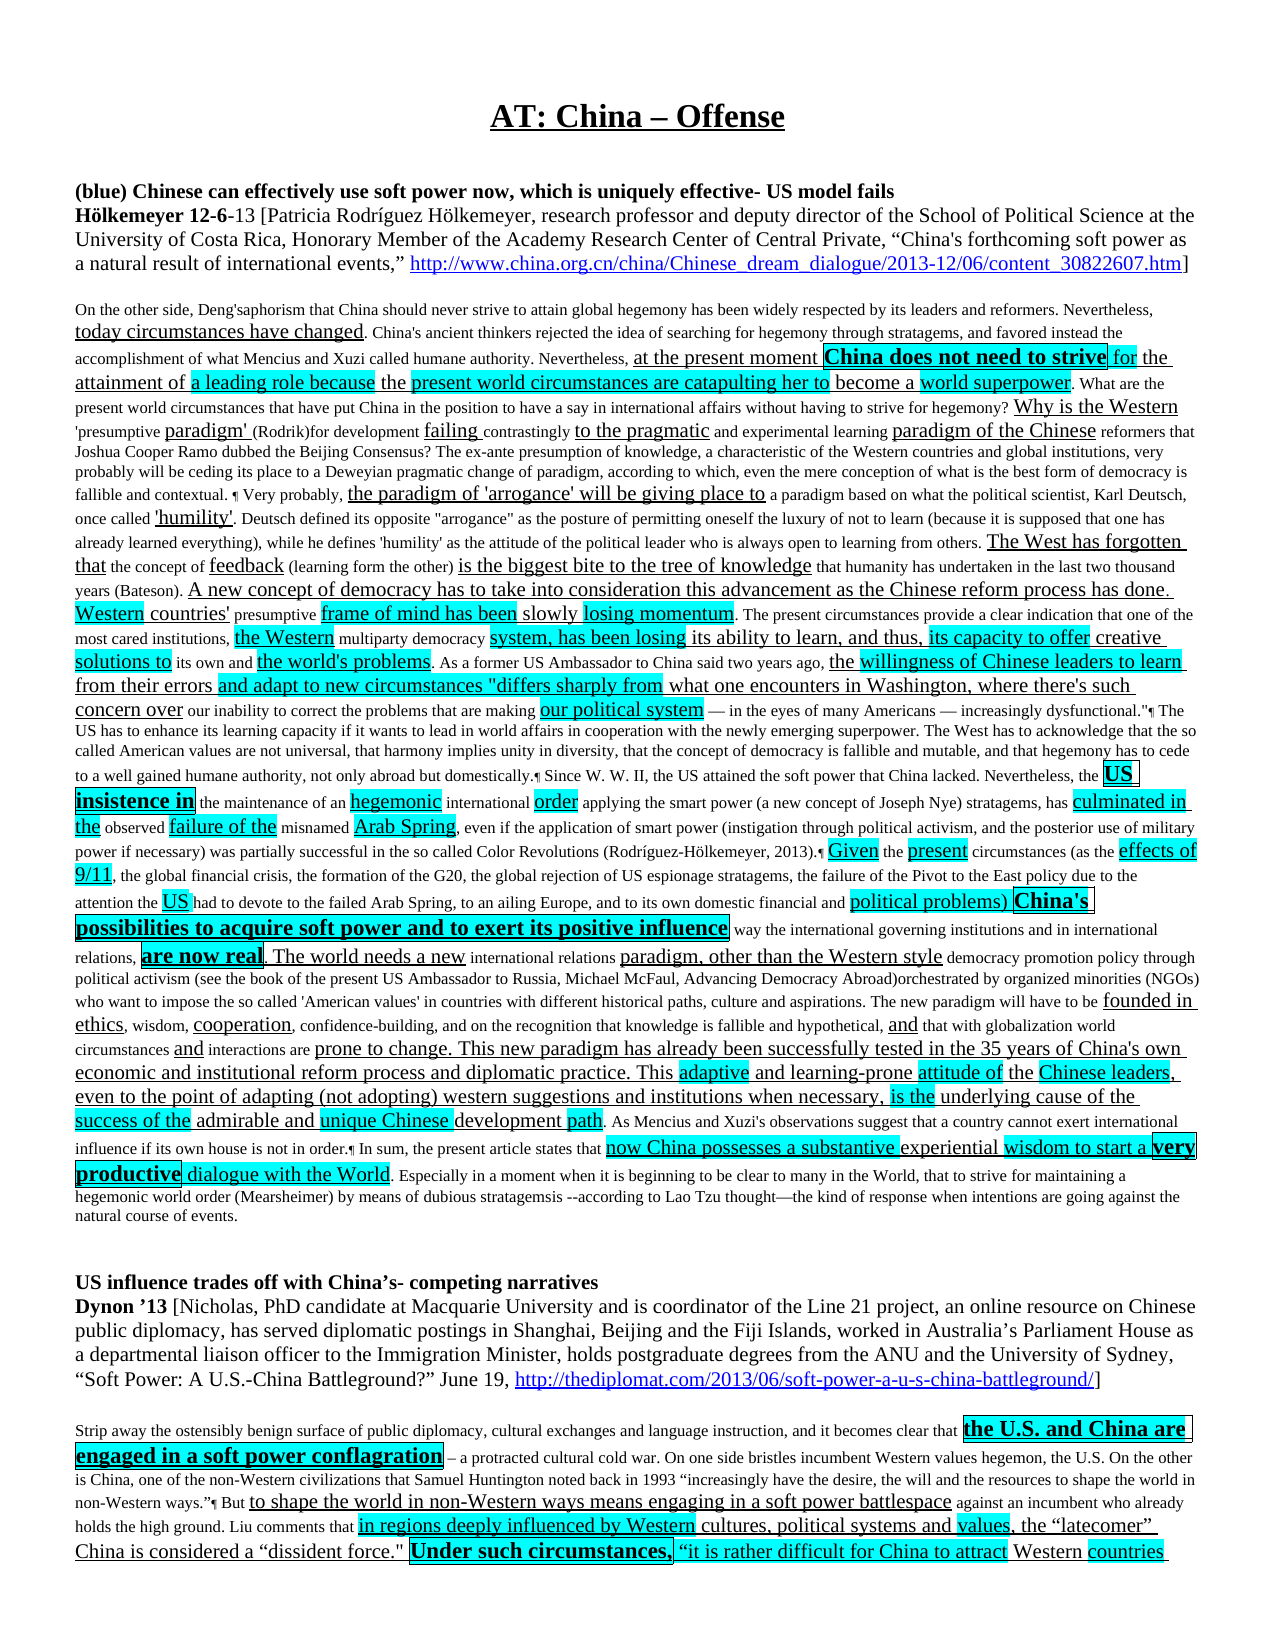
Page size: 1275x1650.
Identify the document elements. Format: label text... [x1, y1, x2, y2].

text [75, 1414, 1200, 1564]
subtitle US influence trades off with China’s- competing narratives [75, 1270, 1200, 1294]
subtitle (blue) Chinese can effectively use soft power now, which is uniquely effective- US model fails [75, 179, 1200, 203]
text Hölkemeyer 12-6-13 [Patricia Rodríguez Hölkemeyer, research professor and deputy director of the School of Political Science at the University of Costa Rica, Honorary Member of the Academy Research Center of Central Private, “China's forthcoming soft power as a natural result of international events,” http://www.china.org.cn/china/Chinese_dream_dialogue/2013-12/06/content_30822607.htm] [75, 203, 1200, 275]
subtitle AT: China – Offense [75, 96, 1200, 134]
text Dynon ’13 [Nicholas, PhD candidate at Macquarie University and is coordinator of the Line 21 project, an online resource on Chinese public diplomacy, has served diplomatic postings in Shanghai, Beijing and the Fiji Islands, worked in Australia’s Parliament House as a departmental liaison officer to the Immigration Minister, holds postgraduate degrees from the ANU and the University of Sydney, “Soft Power: A U.S.-China Battleground?” June 19, http://thediplomat.com/2013/06/soft-power-a-u-s-china-battleground/] [75, 1294, 1200, 1391]
text On the other side, Deng'saphorism that China should never strive to attain global hegemony has been widely respected by its leaders and reformers. Nevertheless, today circumstances have changed. China's ancient thinkers rejected the idea of searching for hegemony through stratagems, and favored instead the accomplishment of what Mencius and Xuzi called humane authority. Nevertheless, at the present moment China does not need to strive for the attainment of a leading role because the present world circumstances are catapulting her to become a world superpower. What are the present world circumstances that have put China in the position to have a say in international affairs without having to strive for hegemony? Why is the Western 'presumptive paradigm' (Rodrik)for development failing contrastingly to the pragmatic and experimental learning paradigm of the Chinese reformers that Joshua Cooper Ramo dubbed the Beijing Consensus? The ex-ante presumption of knowledge, a characteristic of the Western countries and global institutions, very probably will be ceding its place to a Deweyian pragmatic change of paradigm, according to which, even the mere conception of what is the best form of democracy is fallible and contextual. ¶ Very probably, the paradigm of 'arrogance' will be giving place to a paradigm based on what the political scientist, Karl Deutsch, once called 'humility'. Deutsch defined its opposite "arrogance" as the posture of permitting oneself the luxury of not to learn (because it is supposed that one has already learned everything), while he defines 'humility' as the attitude of the political leader who is always open to learning from others. The West has forgotten that the concept of feedback (learning form the other) is the biggest bite to the tree of knowledge that humanity has undertaken in the last two thousand years (Bateson). A new concept of democracy has to take into consideration this advancement as the Chinese reform process has done. Western countries' presumptive frame of mind has been slowly losing momentum. The present circumstances provide a clear indication that one of the most cared institutions, the Western multiparty democracy system, has been losing its ability to learn, and thus, its capacity to offer creative solutions to its own and the world's problems. As a former US Ambassador to China said two years ago, the willingness of Chinese leaders to learn from their errors and adapt to new circumstances "differs sharply from what one encounters in Washington, where there's such concern over our inability to correct the problems that are making our political system — in the eyes of many Americans — increasingly dysfunctional."¶ The US has to enhance its learning capacity if it wants to lead in world affairs in cooperation with the newly emerging superpower. The West has to acknowledge that the so called American values are not universal, that harmony implies unity in diversity, that the concept of democracy is fallible and mutable, and that hegemony has to cede to a well gained humane authority, not only abroad but domestically.¶ Since W. W. II, the US attained the soft power that China lacked. Nevertheless, the US insistence in the maintenance of an hegemonic international order applying the smart power (a new concept of Joseph Nye) stratagems, has culminated in the observed failure of the misnamed Arab Spring, even if the application of smart power (instigation through political activism, and the posterior use of military power if necessary) was partially successful in the so called Color Revolutions (Rodríguez-Hölkemeyer, 2013).¶ Given the present circumstances (as the effects of 9/11, the global financial crisis, the formation of the G20, the global rejection of US espionage stratagems, the failure of the Pivot to the East policy due to the attention the US had to devote to the failed Arab Spring, to an ailing Europe, and to its own domestic financial and political problems) China's possibilities to acquire soft power and to exert its positive influence way the international governing institutions and in international relations, are now real. The world needs a new international relations paradigm, other than the Western style democracy promotion policy through political activism (see the book of the present US Ambassador to Russia, Michael McFaul, Advancing Democracy Abroad)orchestrated by organized minorities (NGOs) who want to impose the so called 'American values' in countries with different historical paths, culture and aspirations. The new paradigm will have to be founded in ethics, wisdom, cooperation, confidence-building, and on the recognition that knowledge is fallible and hypothetical, and that with globalization world circumstances and interactions are prone to change. This new paradigm has already been successfully tested in the 35 years of China's own economic and institutional reform process and diplomatic practice. This adaptive and learning-prone attitude of the Chinese leaders, even to the point of adapting (not adopting) western suggestions and institutions when necessary, is the underlying cause of the success of the admirable and unique Chinese development path. As Mencius and Xuzi's observations suggest that a country cannot exert international influence if its own house is not in order.¶ In sum, the present article states that now China possesses a substantive experiential wisdom to start a very productive dialogue with the World. Especially in a moment when it is beginning to be clear to many in the World, that to strive for maintaining a hegemonic world order (Mearsheimer) by means of dubious stratagemsis --according to Lao Tzu thought—the kind of response when intentions are going against the natural course of events. [75, 299, 1200, 1225]
